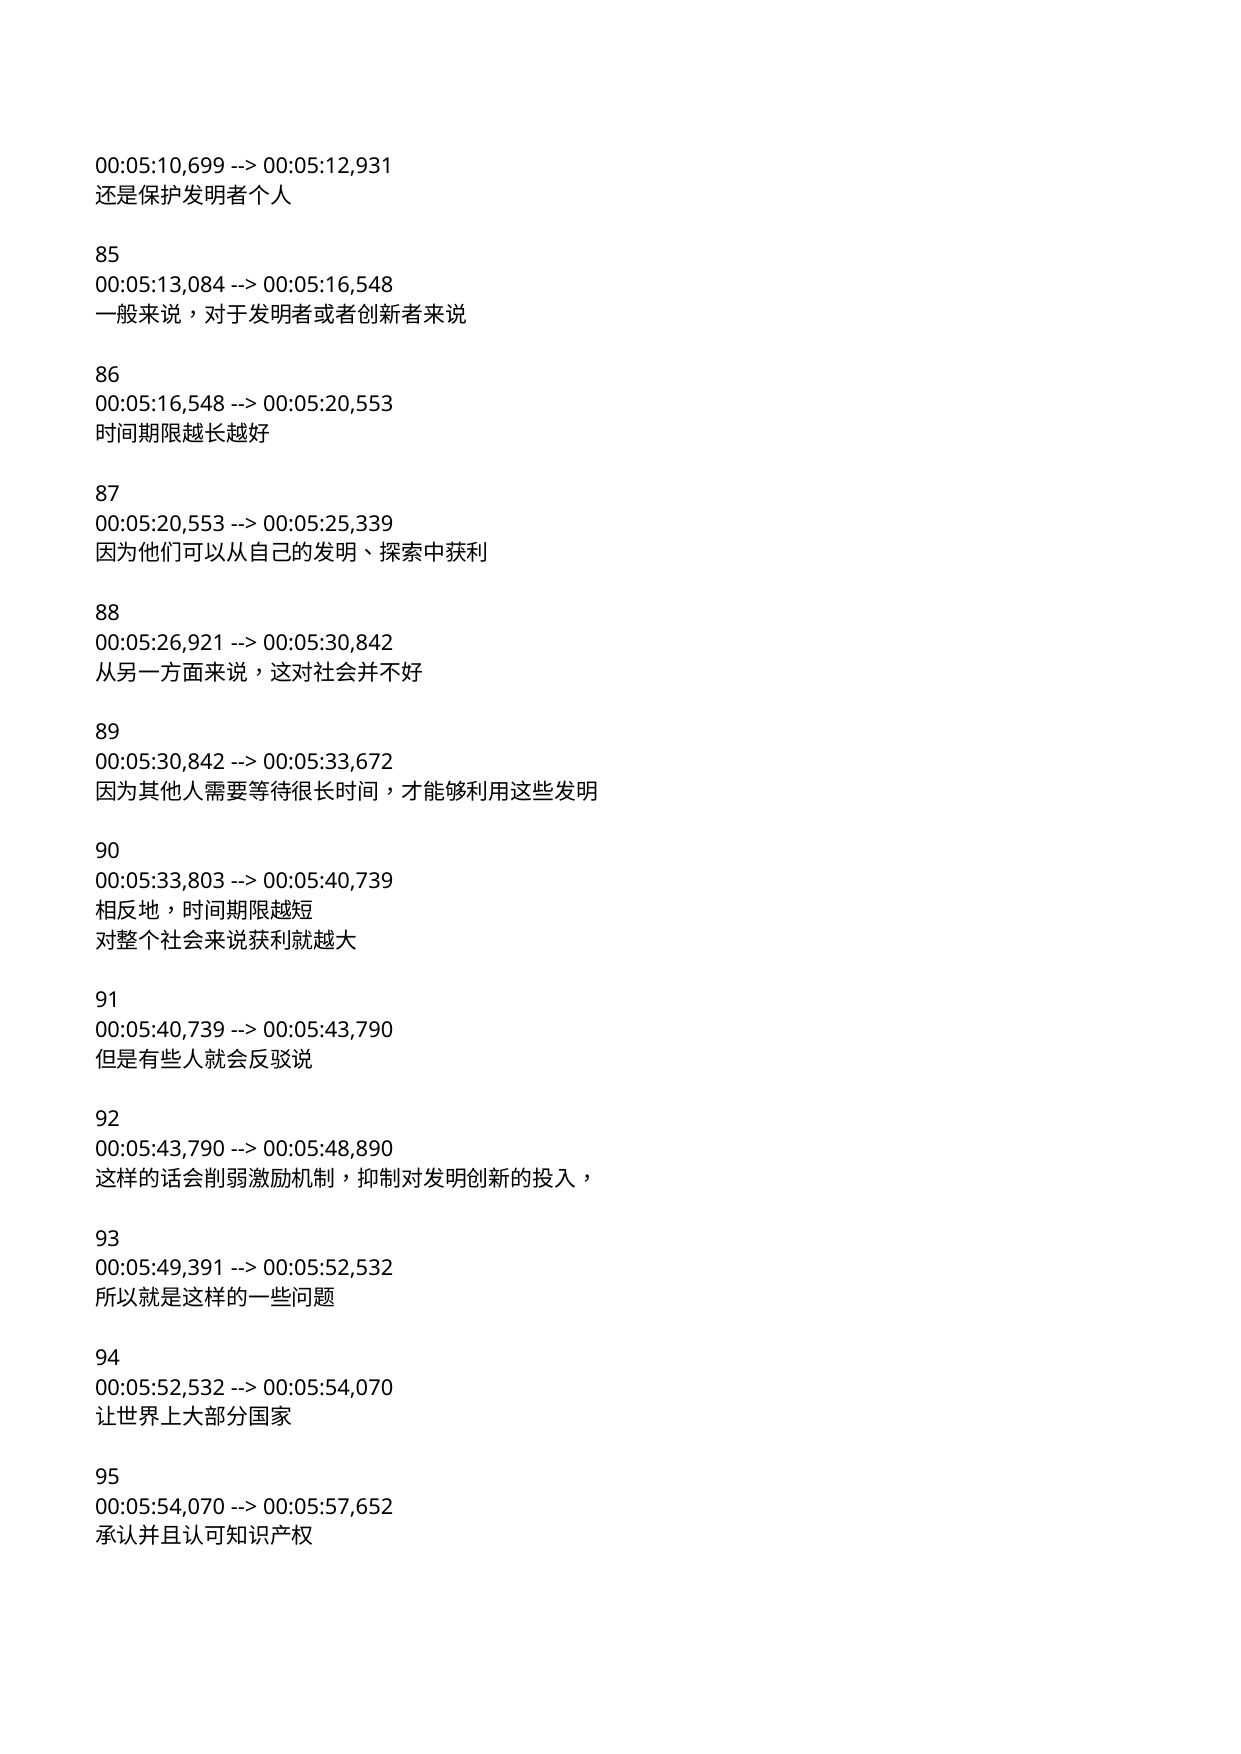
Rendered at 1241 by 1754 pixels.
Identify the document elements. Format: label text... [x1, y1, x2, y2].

text 00:05:49,391 --> 00:05:52,532 [95, 1252, 1146, 1282]
text 相反地，时间期限越短 [95, 895, 1146, 924]
text 93 [95, 1222, 1146, 1252]
text 从另一方面来说，这对社会并不好 [95, 656, 1146, 686]
text 00:05:52,532 --> 00:05:54,070 [95, 1371, 1146, 1401]
text 85 [95, 239, 1146, 269]
text 94 [95, 1342, 1146, 1371]
text 00:05:54,070 --> 00:05:57,652 [95, 1491, 1146, 1520]
text 88 [95, 597, 1146, 627]
text 87 [95, 478, 1146, 507]
text 00:05:33,803 --> 00:05:40,739 [95, 865, 1146, 895]
text 这样的话会削弱激励机制，抑制对发明创新的投入， [95, 1163, 1146, 1193]
text 91 [95, 984, 1146, 1014]
text 所以就是这样的一些问题 [95, 1282, 1146, 1312]
text 90 [95, 835, 1146, 865]
text 00:05:20,553 --> 00:05:25,339 [95, 507, 1146, 537]
text 还是保护发明者个人 [95, 180, 1146, 209]
text 时间期限越长越好 [95, 418, 1146, 448]
text 00:05:40,739 --> 00:05:43,790 [95, 1014, 1146, 1044]
text 因为其他人需要等待很长时间，才能够利用这些发明 [95, 776, 1146, 805]
text 00:05:13,084 --> 00:05:16,548 [95, 269, 1146, 299]
text 但是有些人就会反驳说 [95, 1044, 1146, 1073]
text 89 [95, 716, 1146, 746]
text 86 [95, 358, 1146, 388]
text 92 [95, 1103, 1146, 1133]
text 00:05:16,548 --> 00:05:20,553 [95, 388, 1146, 418]
text 一般来说，对于发明者或者创新者来说 [95, 299, 1146, 329]
text 00:05:10,699 --> 00:05:12,931 [95, 150, 1146, 180]
text 让世界上大部分国家 [95, 1401, 1146, 1431]
text 00:05:26,921 --> 00:05:30,842 [95, 627, 1146, 656]
text 对整个社会来说获利就越大 [95, 924, 1146, 954]
text 00:05:30,842 --> 00:05:33,672 [95, 746, 1146, 776]
text 00:05:43,790 --> 00:05:48,890 [95, 1133, 1146, 1163]
text 承认并且认可知识产权 [95, 1520, 1146, 1550]
text 因为他们可以从自己的发明、探索中获利 [95, 537, 1146, 567]
text 95 [95, 1461, 1146, 1491]
